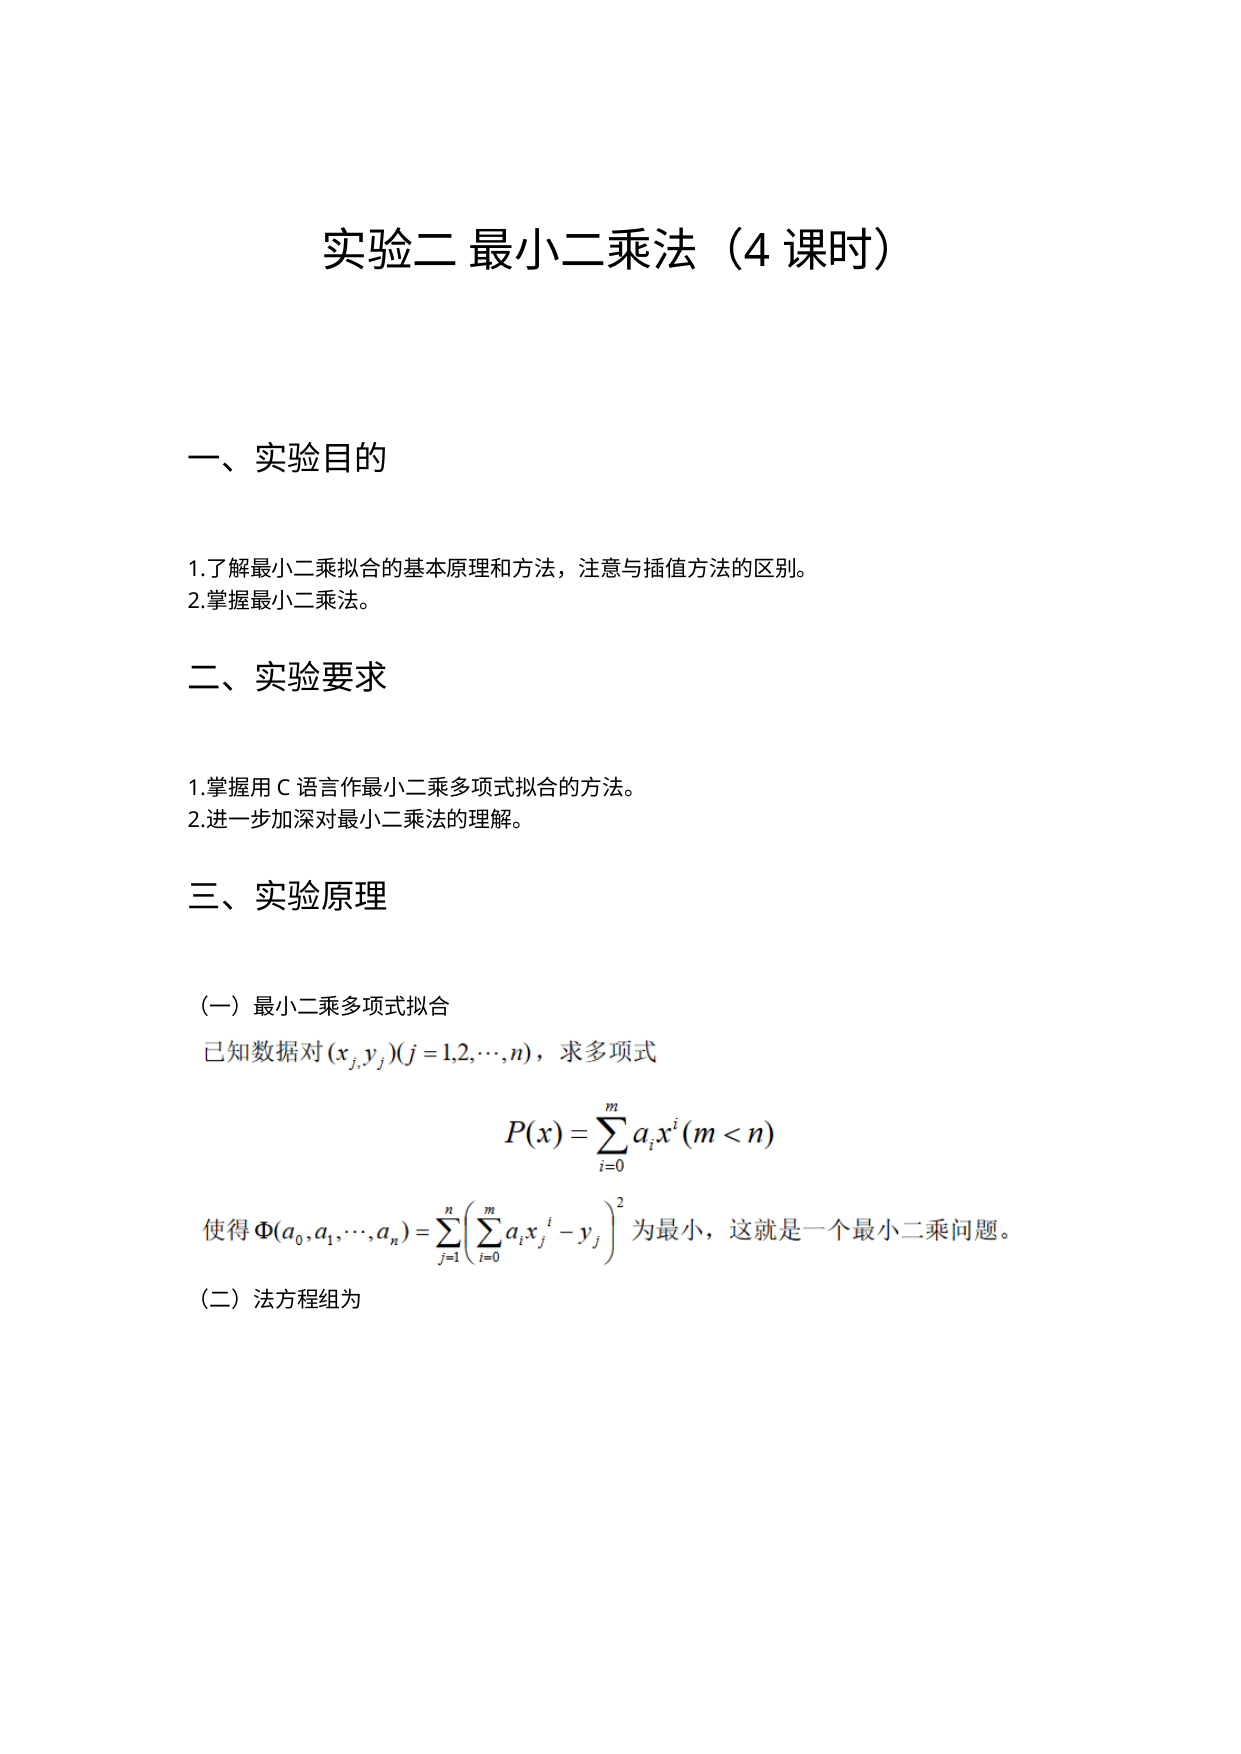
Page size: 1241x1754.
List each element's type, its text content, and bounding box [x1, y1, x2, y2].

subtitle 二、实验要求 [187, 642, 1053, 707]
text （二）法方程组为 [187, 1281, 1053, 1314]
subtitle 实验二 最小二乘法（4 课时） [187, 197, 1053, 295]
text 2.进一步加深对最小二乘法的理解。 [187, 802, 1053, 834]
text （一）最小二乘多项式拟合 [187, 989, 1053, 1021]
text 2.掌握最小二乘法。 [187, 583, 1053, 615]
subtitle 三、实验原理 [187, 862, 1053, 927]
text 1.掌握用 C 语言作最小二乘多项式拟合的方法。 [187, 769, 1053, 802]
text 1.了解最小二乘拟合的基本原理和方法，注意与插值方法的区别。 [187, 550, 1053, 583]
subtitle 一、实验目的 [187, 423, 1053, 488]
picture [187, 1021, 1053, 1273]
